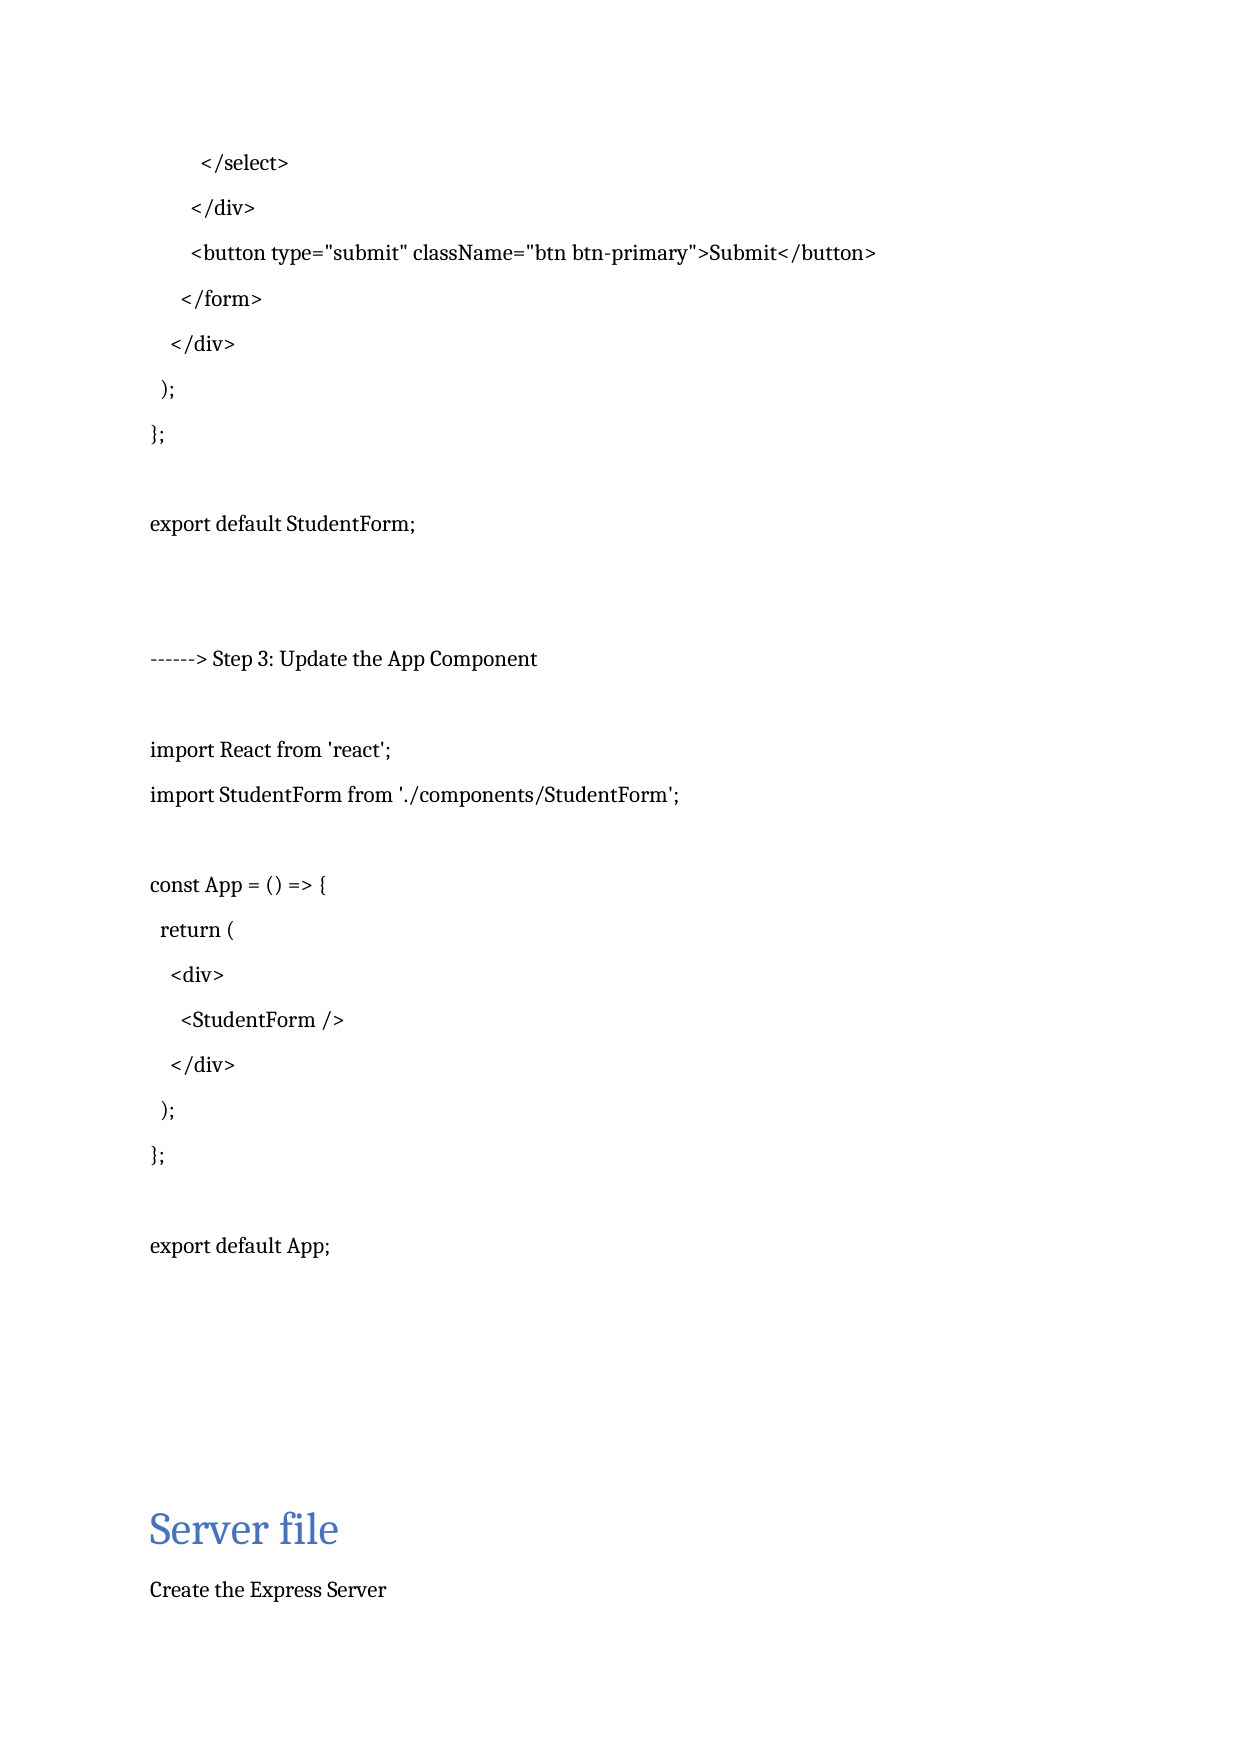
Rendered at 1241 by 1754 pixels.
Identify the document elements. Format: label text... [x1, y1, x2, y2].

text }; [150, 421, 1090, 447]
text ------> Step 3: Update the App Component [150, 646, 1090, 672]
text </div> [150, 330, 1090, 357]
text Create the Express Server [150, 1577, 1090, 1603]
text export default StudentForm; [150, 511, 1090, 537]
text return ( [150, 917, 1090, 943]
text export default App; [150, 1232, 1090, 1259]
text <button type="submit" className="btn btn-primary">Submit</button> [150, 240, 1090, 267]
text </div> [150, 195, 1090, 221]
text import StudentForm from './components/StudentForm'; [150, 781, 1090, 808]
text }; [150, 1142, 1090, 1169]
text import React from 'react'; [150, 736, 1090, 763]
text </form> [150, 285, 1090, 312]
text ); [150, 1097, 1090, 1123]
text </div> [150, 1052, 1090, 1078]
text ); [150, 376, 1090, 402]
text const App = () => { [150, 872, 1090, 898]
text </select> [150, 150, 1090, 176]
text Server file [150, 1503, 1090, 1556]
text <div> [150, 962, 1090, 988]
text <StudentForm /> [150, 1007, 1090, 1033]
